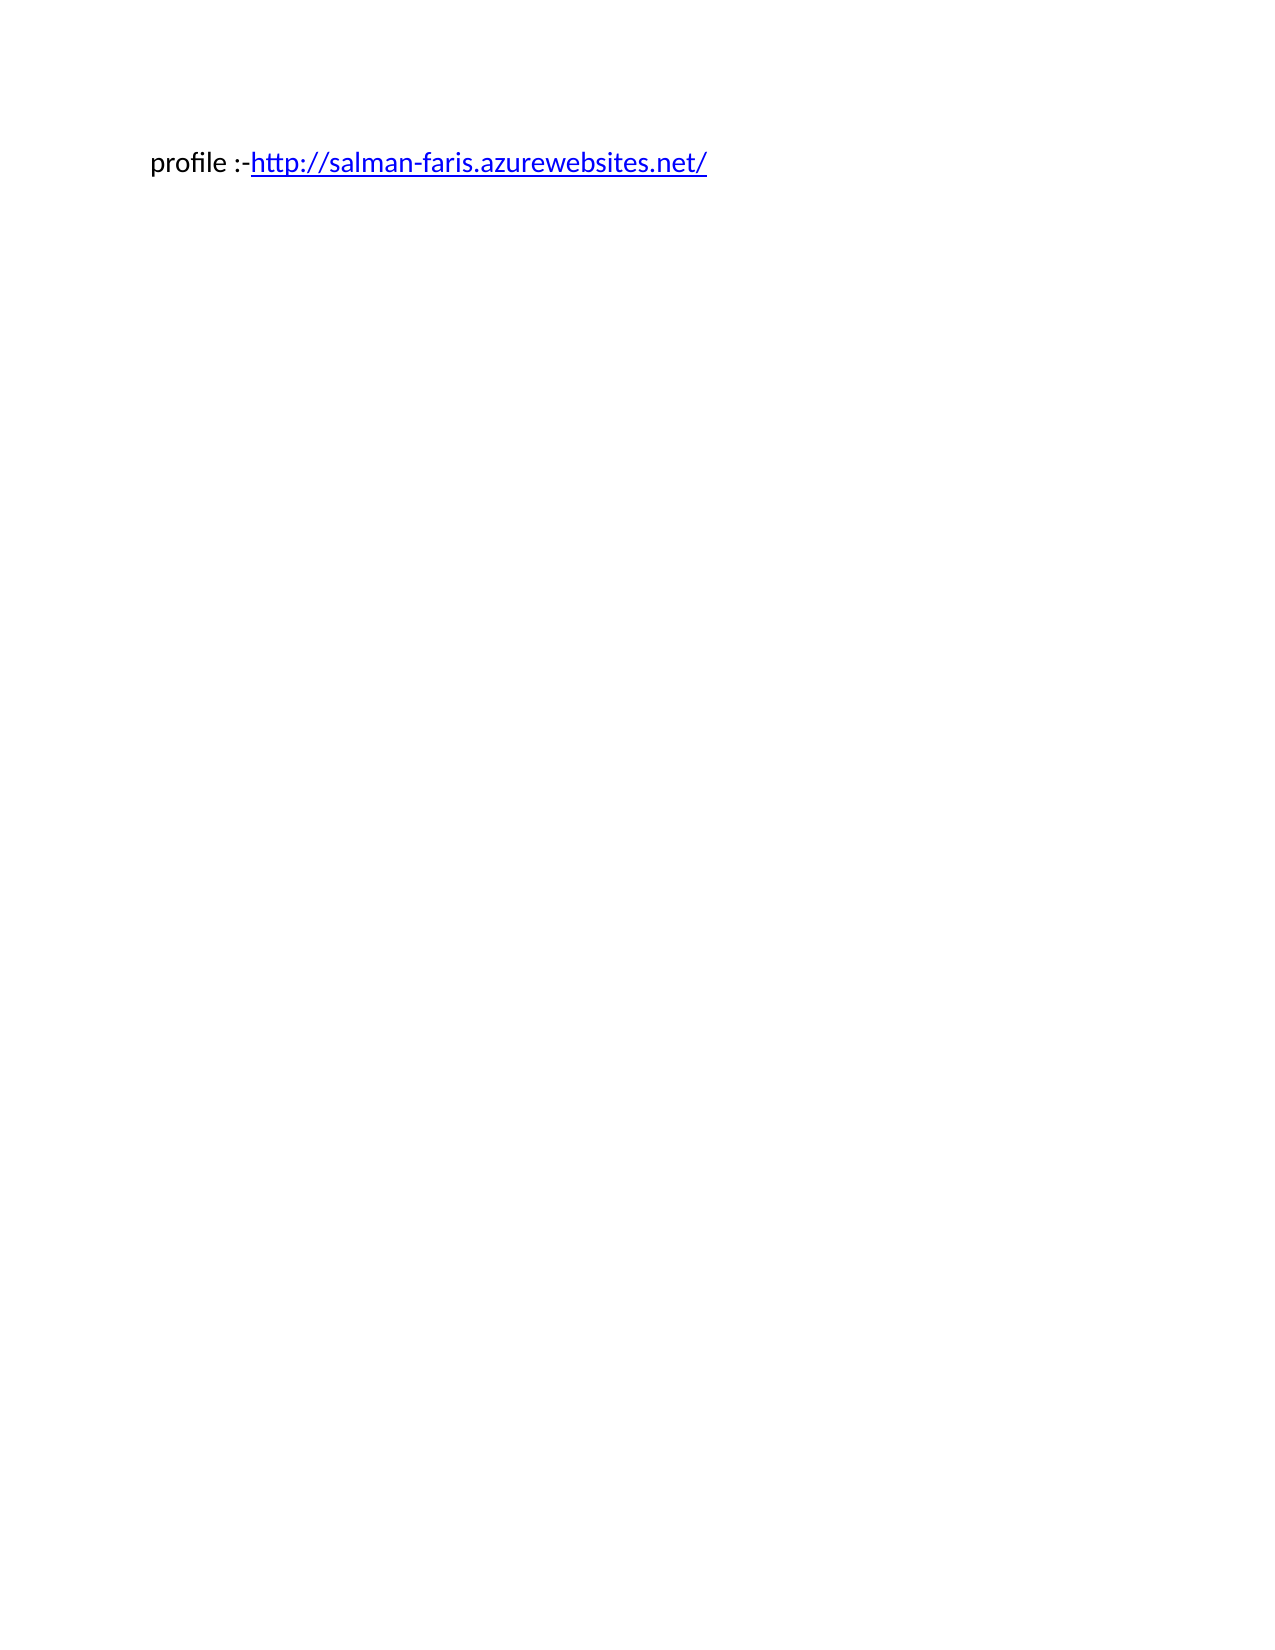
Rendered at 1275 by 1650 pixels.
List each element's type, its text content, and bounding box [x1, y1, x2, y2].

text profile :-http://salman-faris.azurewebsites.net/ [150, 150, 1125, 179]
